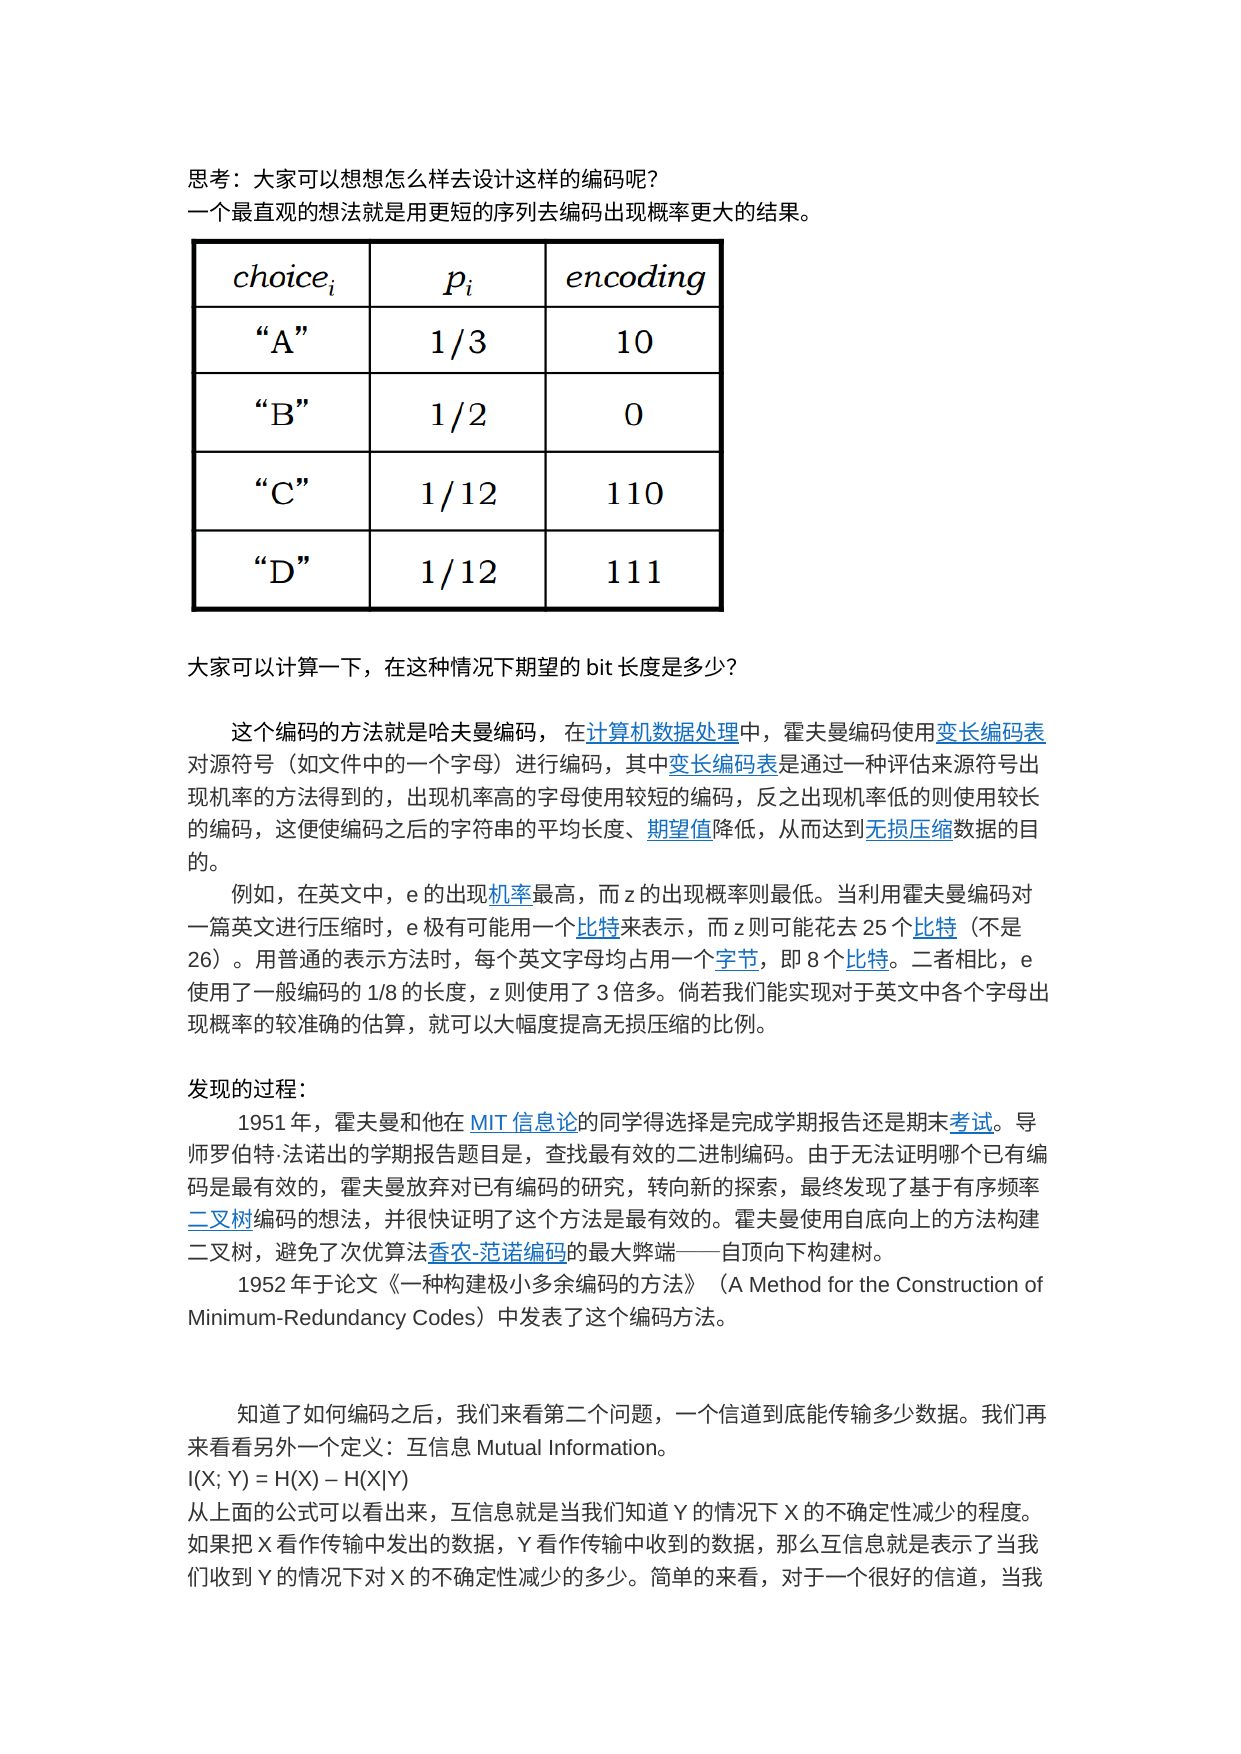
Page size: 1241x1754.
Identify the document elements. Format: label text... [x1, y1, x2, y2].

text 一个最直观的想法就是用更短的序列去编码出现概率更大的结果。 [187, 194, 1053, 227]
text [187, 1527, 1053, 1592]
text I(X; Y) = H(X) – H(X|Y) [187, 1462, 1053, 1494]
text 从上面的公式可以看出来，互信息就是当我们知道Y的情况下X的不确定性减少的程度。 [187, 1494, 1053, 1527]
text 例如，在英文中，e的出现机率最高，而z的出现概率则最低。当利用霍夫曼编码对一篇英文进行压缩时，e极有可能用一个比特来表示，而z则可能花去25个比特（不是26）。用普通的表示方法时，每个英文字母均占用一个字节，即8个比特。二者相比，e使用了一般编码的1/8的长度，z则使用了3倍多。倘若我们能实现对于英文中各个字母出现概率的较准确的估算，就可以大幅度提高无损压缩的比例。 [187, 877, 1053, 1039]
text 大家可以计算一下，在这种情况下期望的bit长度是多少？ [187, 649, 1053, 682]
text 发现的过程： [187, 1072, 1053, 1104]
text 1952年于论文《一种构建极小多余编码的方法》（A Method for the Construction of Minimum-Redundancy Codes）中发表了这个编码方法。 [187, 1267, 1053, 1332]
text 1951年，霍夫曼和他在MIT信息论的同学得选择是完成学期报告还是期末考试。导师罗伯特·法诺出的学期报告题目是，查找最有效的二进制编码。由于无法证明哪个已有编码是最有效的，霍夫曼放弃对已有编码的研究，转向新的探索，最终发现了基于有序频率二叉树编码的想法，并很快证明了这个方法是最有效的。霍夫曼使用自底向上的方法构建二叉树，避免了次优算法香农-范诺编码的最大弊端──自顶向下构建树。 [187, 1104, 1053, 1267]
text 这个编码的方法就是哈夫曼编码， 在计算机数据处理中，霍夫曼编码使用变长编码表对源符号（如文件中的一个字母）进行编码，其中变长编码表是通过一种评估来源符号出现机率的方法得到的，出现机率高的字母使用较短的编码，反之出现机率低的则使用较长的编码，这便使编码之后的字符串的平均长度、期望值降低，从而达到无损压缩数据的目的。 [187, 714, 1053, 877]
text 知道了如何编码之后，我们来看第二个问题，一个信道到底能传输多少数据。我们再来看看另外一个定义：互信息Mutual Information。 [187, 1397, 1053, 1462]
text 思考：大家可以想想怎么样去设计这样的编码呢？ [187, 162, 1053, 194]
picture [187, 227, 725, 623]
